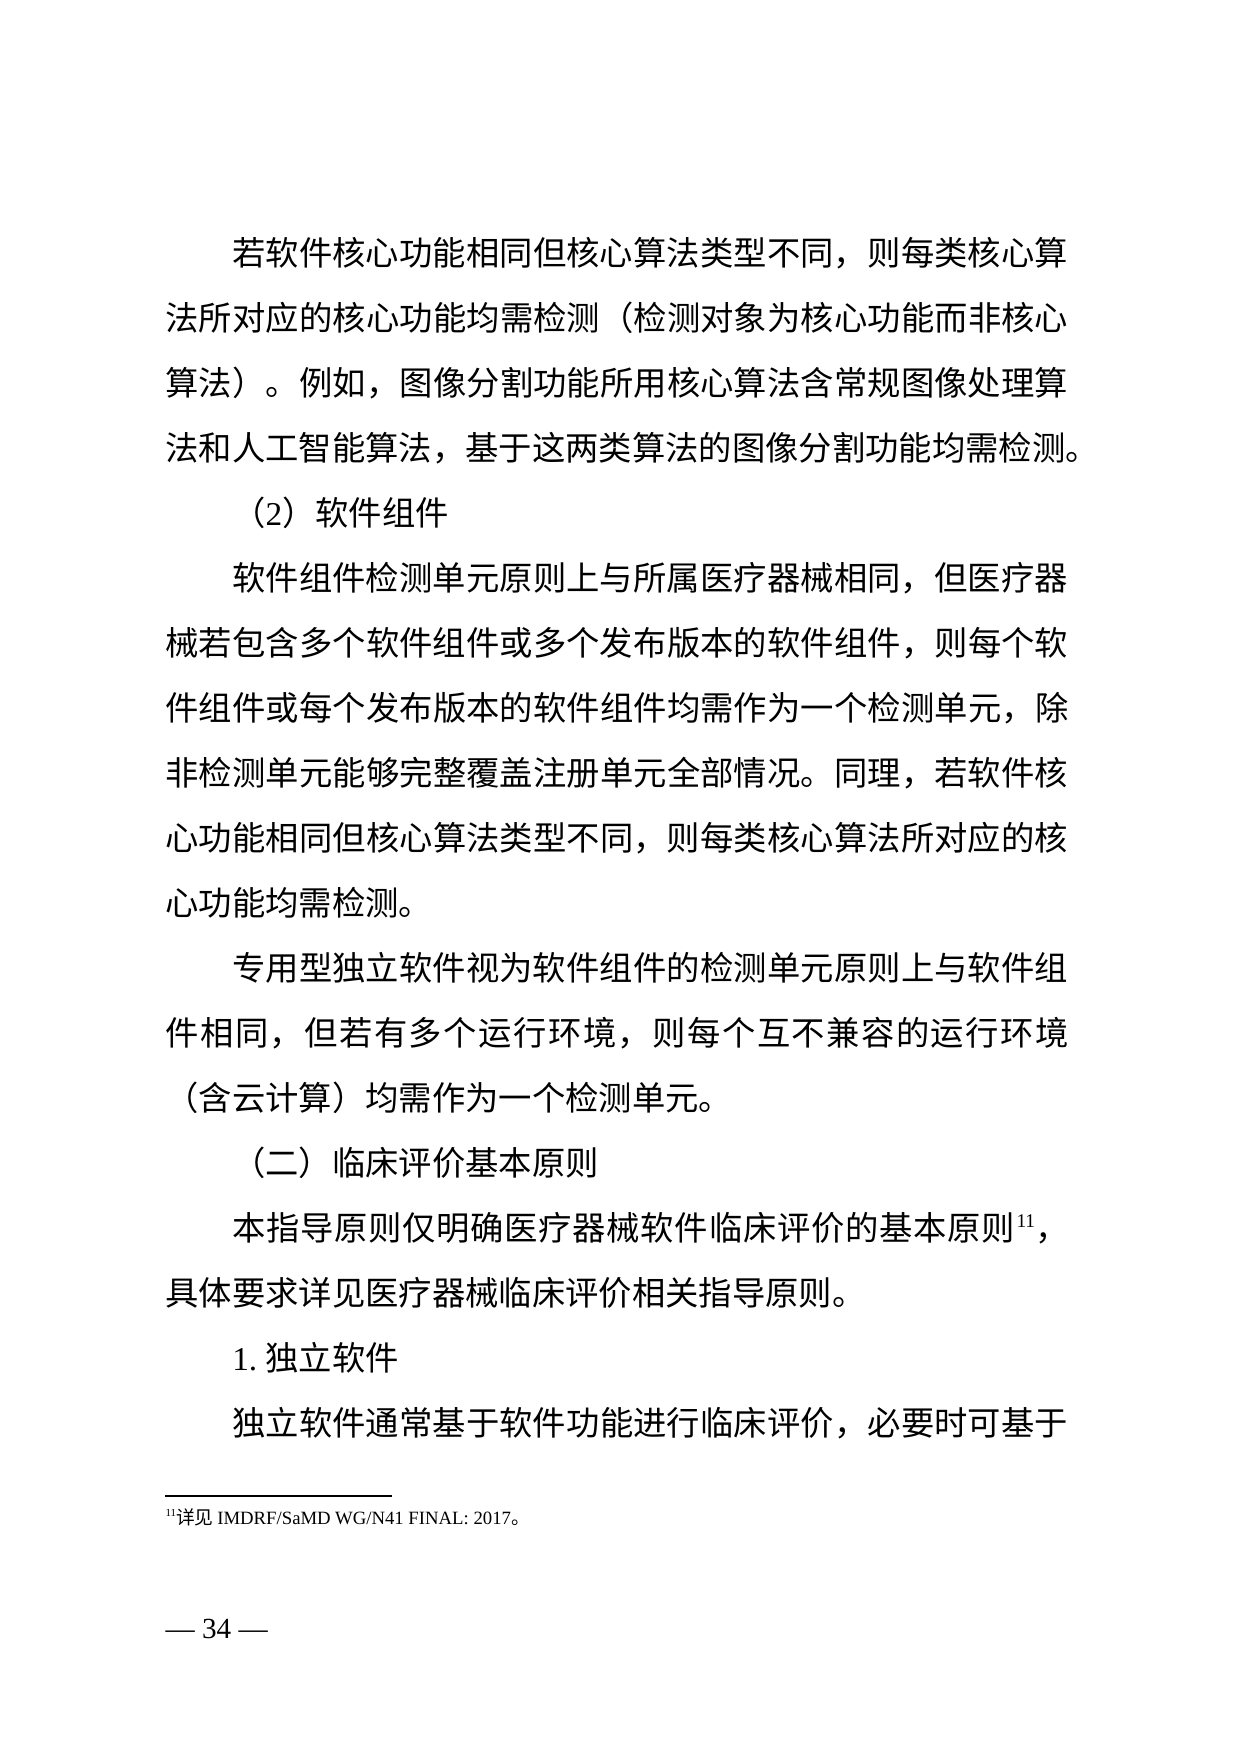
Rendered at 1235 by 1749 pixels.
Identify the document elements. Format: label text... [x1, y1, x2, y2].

text 专用型独立软件视为软件组件的检测单元原则上与软件组件相同，但若有多个运行环境，则每个互不兼容的运行环境（含云计算）均需作为一个检测单元。 [165, 933, 1069, 1128]
text 1. 独立软件 [165, 1323, 1069, 1388]
text 软件组件检测单元原则上与所属医疗器械相同，但医疗器械若包含多个软件组件或多个发布版本的软件组件，则每个软件组件或每个发布版本的软件组件均需作为一个检测单元，除非检测单元能够完整覆盖注册单元全部情况。同理，若软件核心功能相同但核心算法类型不同，则每类核心算法所对应的核心功能均需检测。 [165, 543, 1069, 933]
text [165, 1388, 1069, 1453]
text 本指导原则仅明确医疗器械软件临床评价的基本原则，具体要求详见医疗器械临床评价相关指导原则。 [165, 1193, 1069, 1323]
text （2）软件组件 [165, 478, 1069, 543]
text （二）临床评价基本原则 [165, 1128, 1069, 1193]
text 若软件核心功能相同但核心算法类型不同，则每类核心算法所对应的核心功能均需检测（检测对象为核心功能而非核心算法）。例如，图像分割功能所用核心算法含常规图像处理算法和人工智能算法，基于这两类算法的图像分割功能均需检测。 [165, 218, 1069, 478]
